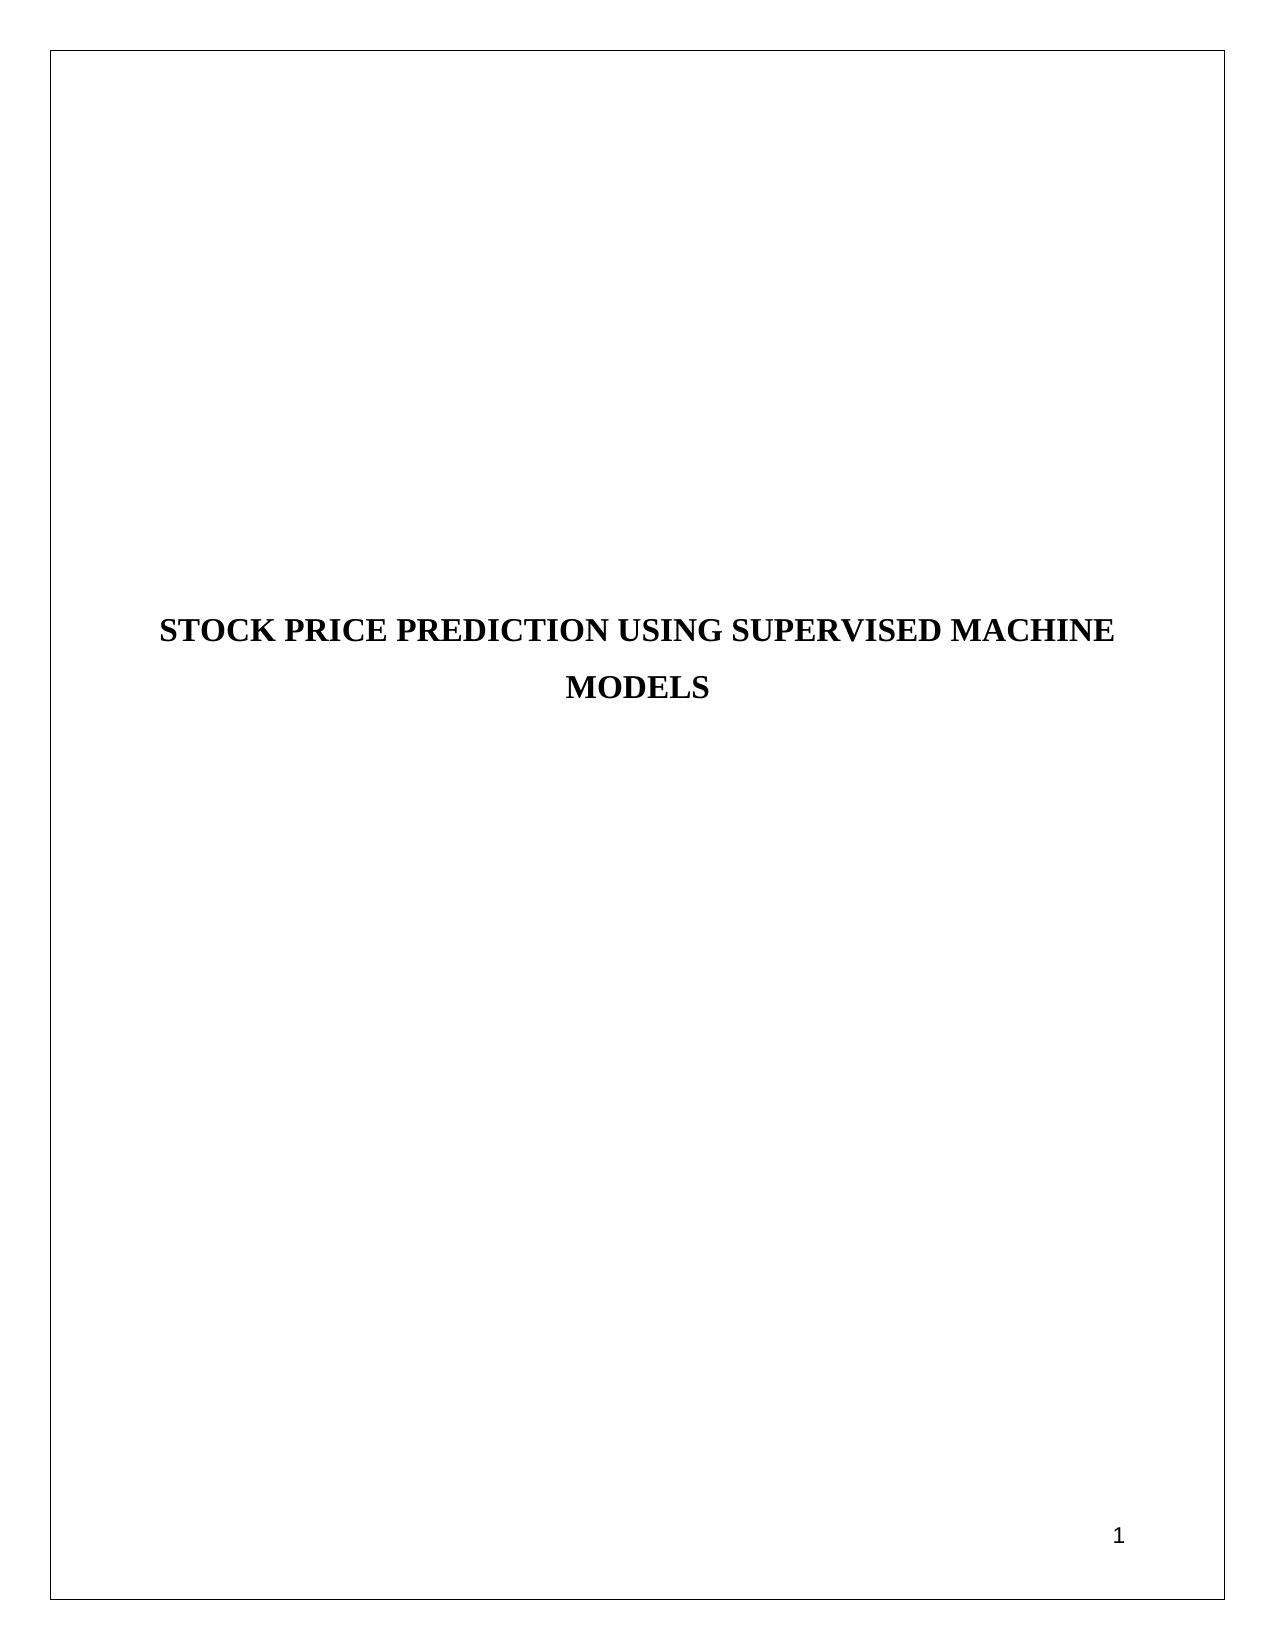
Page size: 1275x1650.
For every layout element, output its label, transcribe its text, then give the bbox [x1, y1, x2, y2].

text STOCK PRICE PREDICTION USING SUPERVISED MACHINE MODELS [150, 610, 1125, 706]
